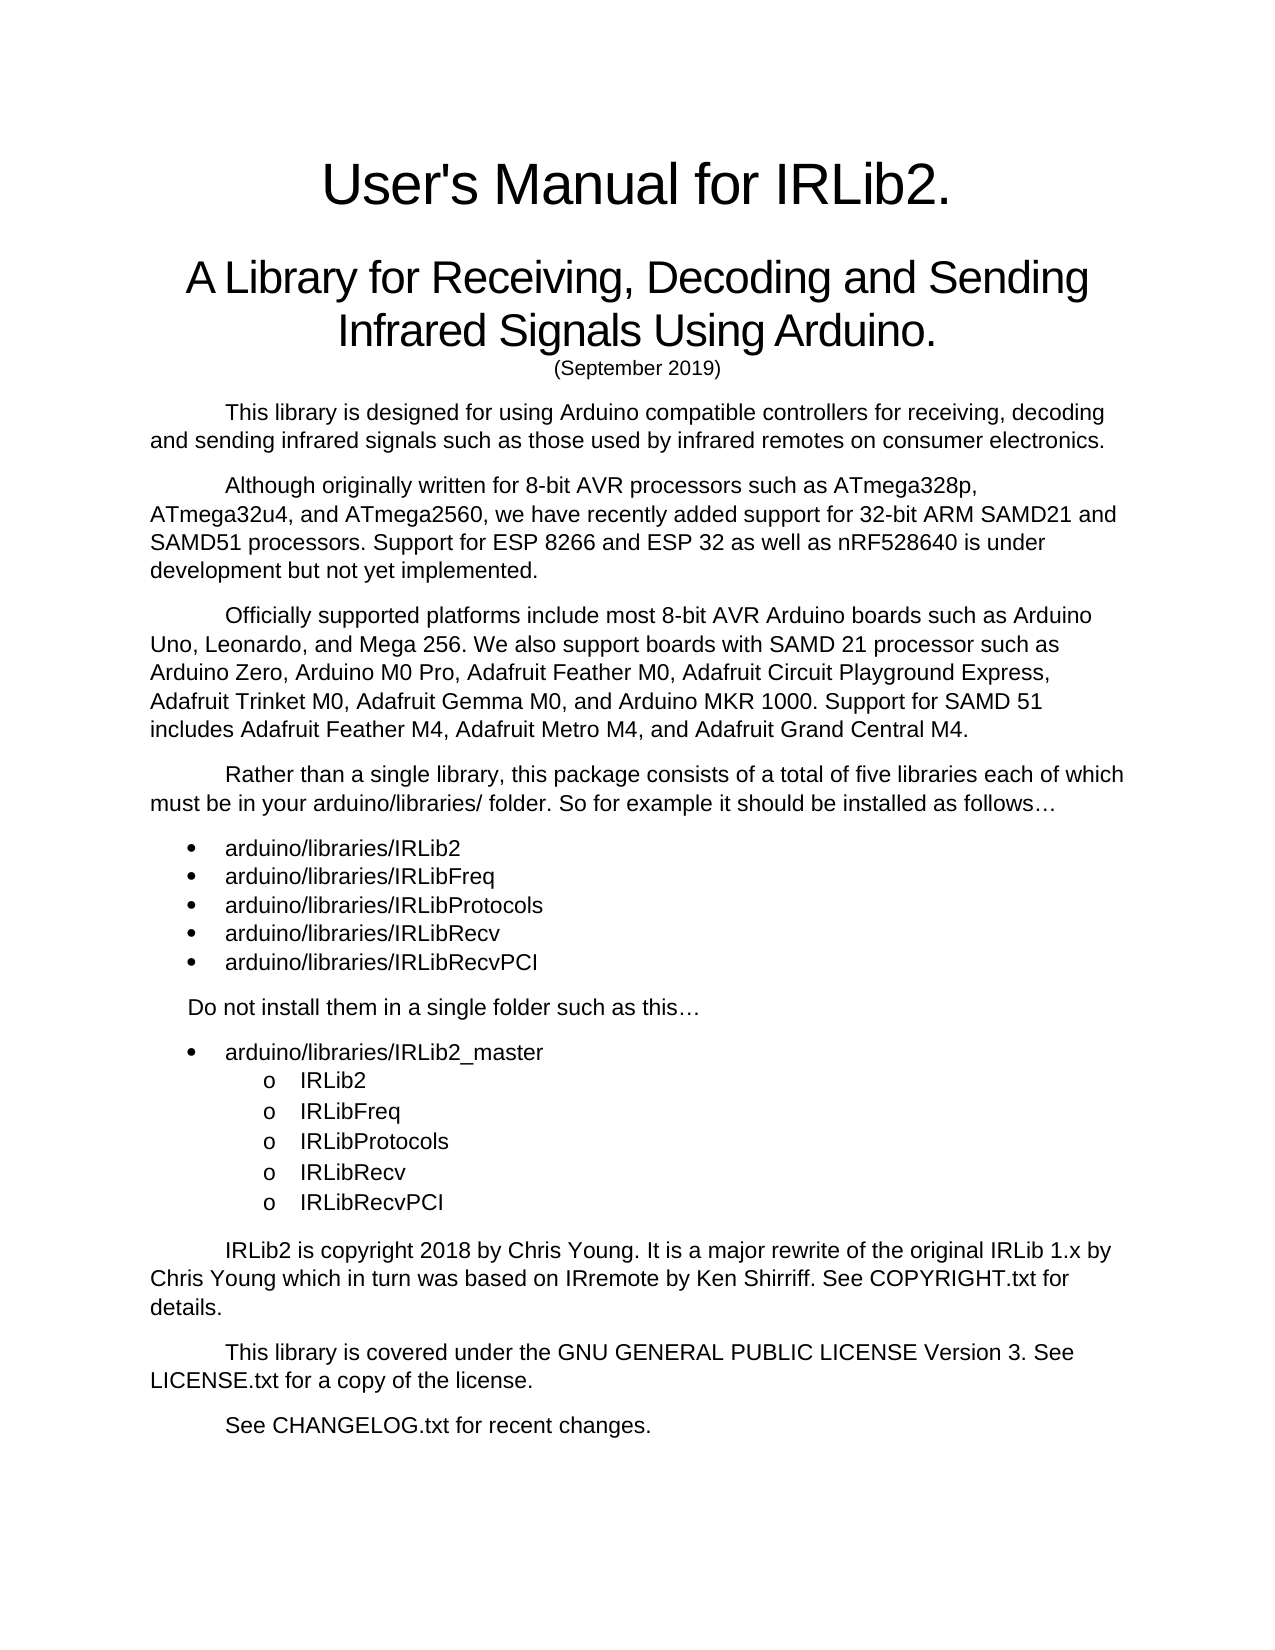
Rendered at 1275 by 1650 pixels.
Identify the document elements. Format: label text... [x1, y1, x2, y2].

list arduino/libraries/IRLibRecv [187, 920, 1125, 947]
text This library is covered under the GNU GENERAL PUBLIC LICENSE Version 3. See LICENSE.txt for a copy of the license. [150, 1338, 1125, 1393]
list arduino/libraries/IRLibFreq [187, 863, 1125, 890]
list arduino/libraries/IRLib2 [187, 835, 1125, 861]
text Although originally written for 8-bit AVR processors such as ATmega328p, ATmega32u4, and ATmega2560, we have recently added support for 32-bit ARM SAMD21 and SAMD51 processors. Support for ESP 8266 and ESP 32 as well as nRF528640 is under development but not yet implemented. [150, 472, 1125, 584]
list IRLibFreq [262, 1098, 1125, 1126]
list IRLibRecvPCI [262, 1189, 1125, 1218]
text IRLib2 is copyright 2018 by Chris Young. It is a major rewrite of the original IRLib 1.x by Chris Young which in turn was based on IRremote by Ken Shirriff. See COPYRIGHT.txt for details. [150, 1237, 1125, 1320]
list IRLib2 [262, 1067, 1125, 1096]
list arduino/libraries/IRLib2_master [187, 1039, 1125, 1065]
text This library is designed for using Arduino compatible controllers for receiving, decoding and sending infrared signals such as those used by infrared remotes on consumer electronics. [150, 398, 1125, 453]
text Rather than a single library, this package consists of a total of five libraries each of which must be in your arduino/libraries/ folder. So for example it should be installed as follows… [150, 761, 1125, 816]
text See CHANGELOG.txt for recent changes. [150, 1412, 1125, 1438]
list arduino/libraries/IRLibRecvPCI [187, 949, 1125, 975]
title User's Manual for IRLib2. [150, 150, 1125, 217]
text (September 2019) [150, 356, 1125, 380]
list IRLibRecv [262, 1159, 1125, 1187]
list arduino/libraries/IRLibProtocols [187, 892, 1125, 918]
list IRLibProtocols [262, 1128, 1125, 1157]
title A Library for Receiving, Decoding and Sending Infrared Signals Using Arduino. [150, 251, 1125, 356]
text Do not install them in a single folder such as this… [150, 994, 1125, 1020]
text Officially supported platforms include most 8-bit AVR Arduino boards such as Arduino Uno, Leonardo, and Mega 256. We also support boards with SAMD 21 processor such as Arduino Zero, Arduino M0 Pro, Adafruit Feather M0, Adafruit Circuit Playground Express, Adafruit Trinket M0, Adafruit Gemma M0, and Arduino MKR 1000. Support for SAMD 51 includes Adafruit Feather M4, Adafruit Metro M4, and Adafruit Grand Central M4. [150, 602, 1125, 743]
